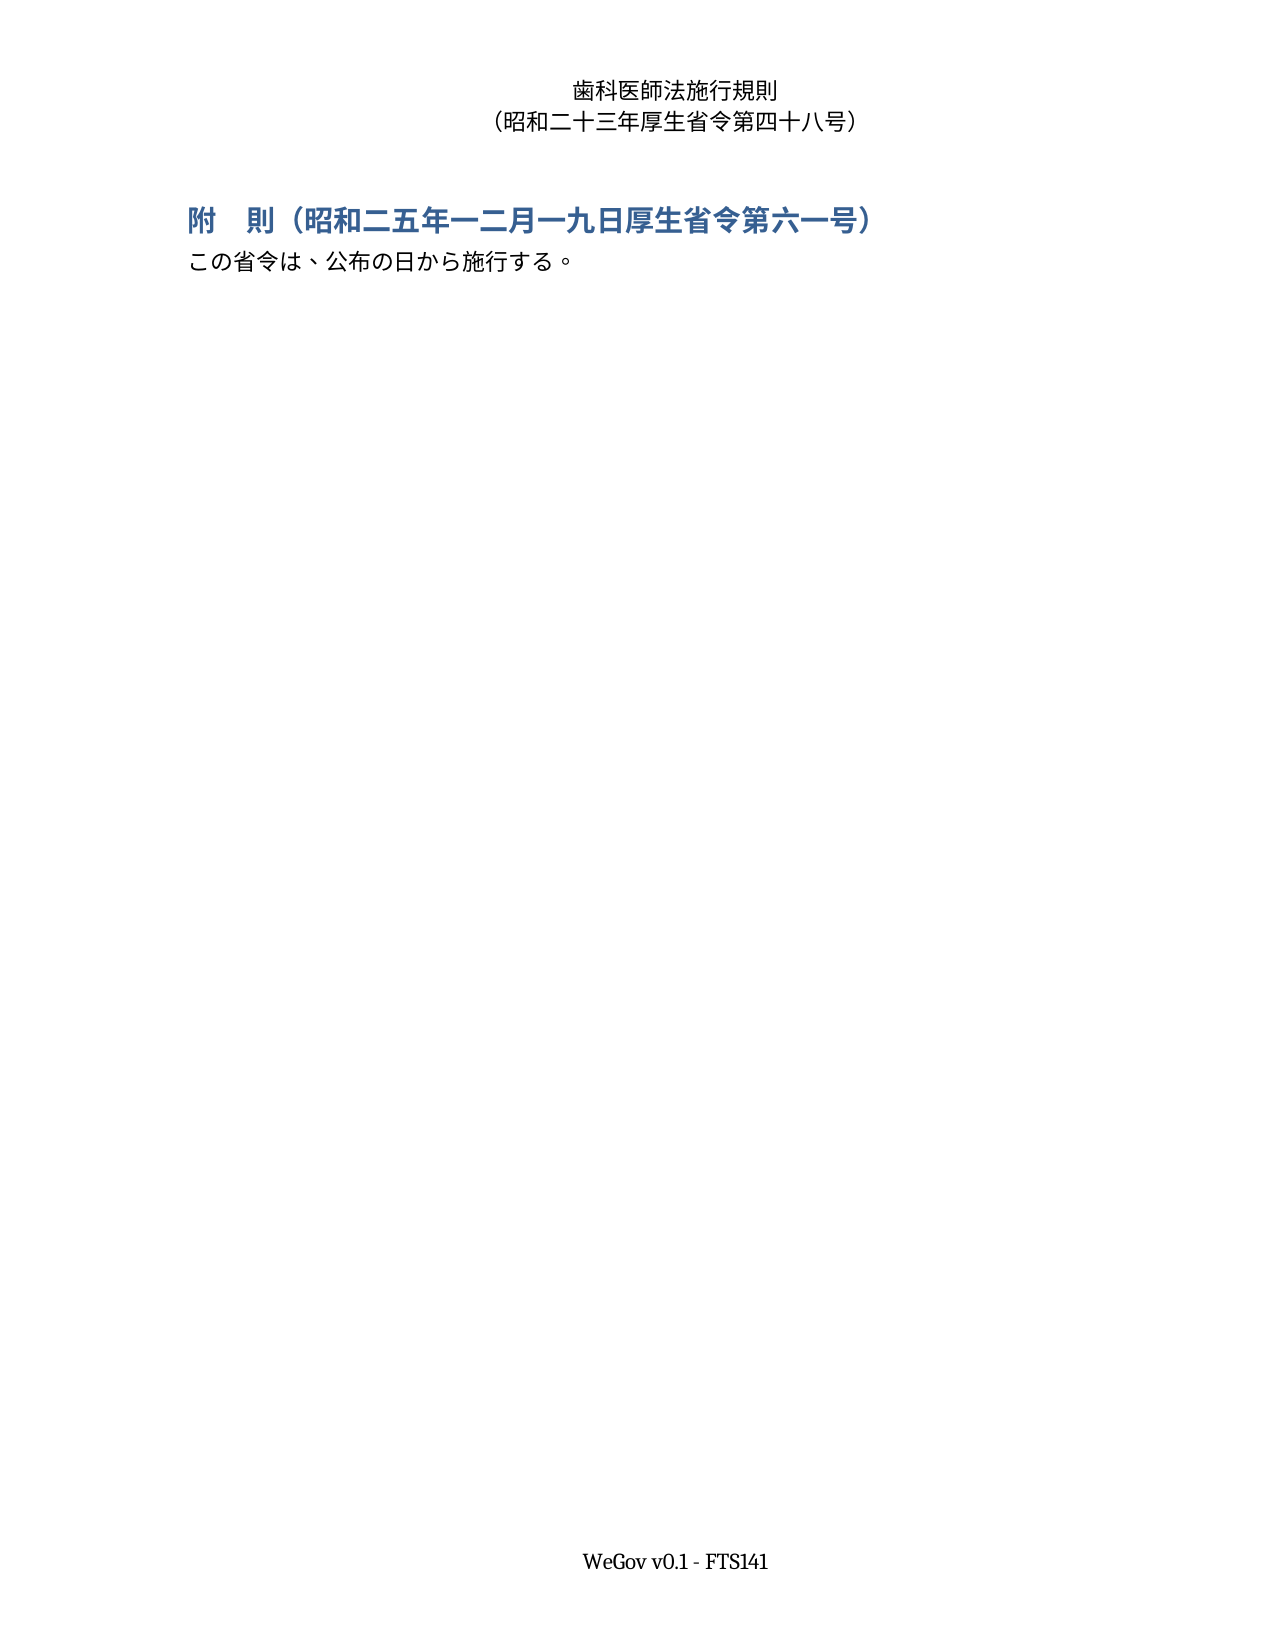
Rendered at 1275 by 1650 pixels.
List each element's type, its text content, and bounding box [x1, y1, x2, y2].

subtitle 附 則（昭和二五年一二月一九日厚生省令第六一号） [187, 200, 1087, 240]
text この省令は、公布の日から施行する。 [187, 246, 1087, 277]
